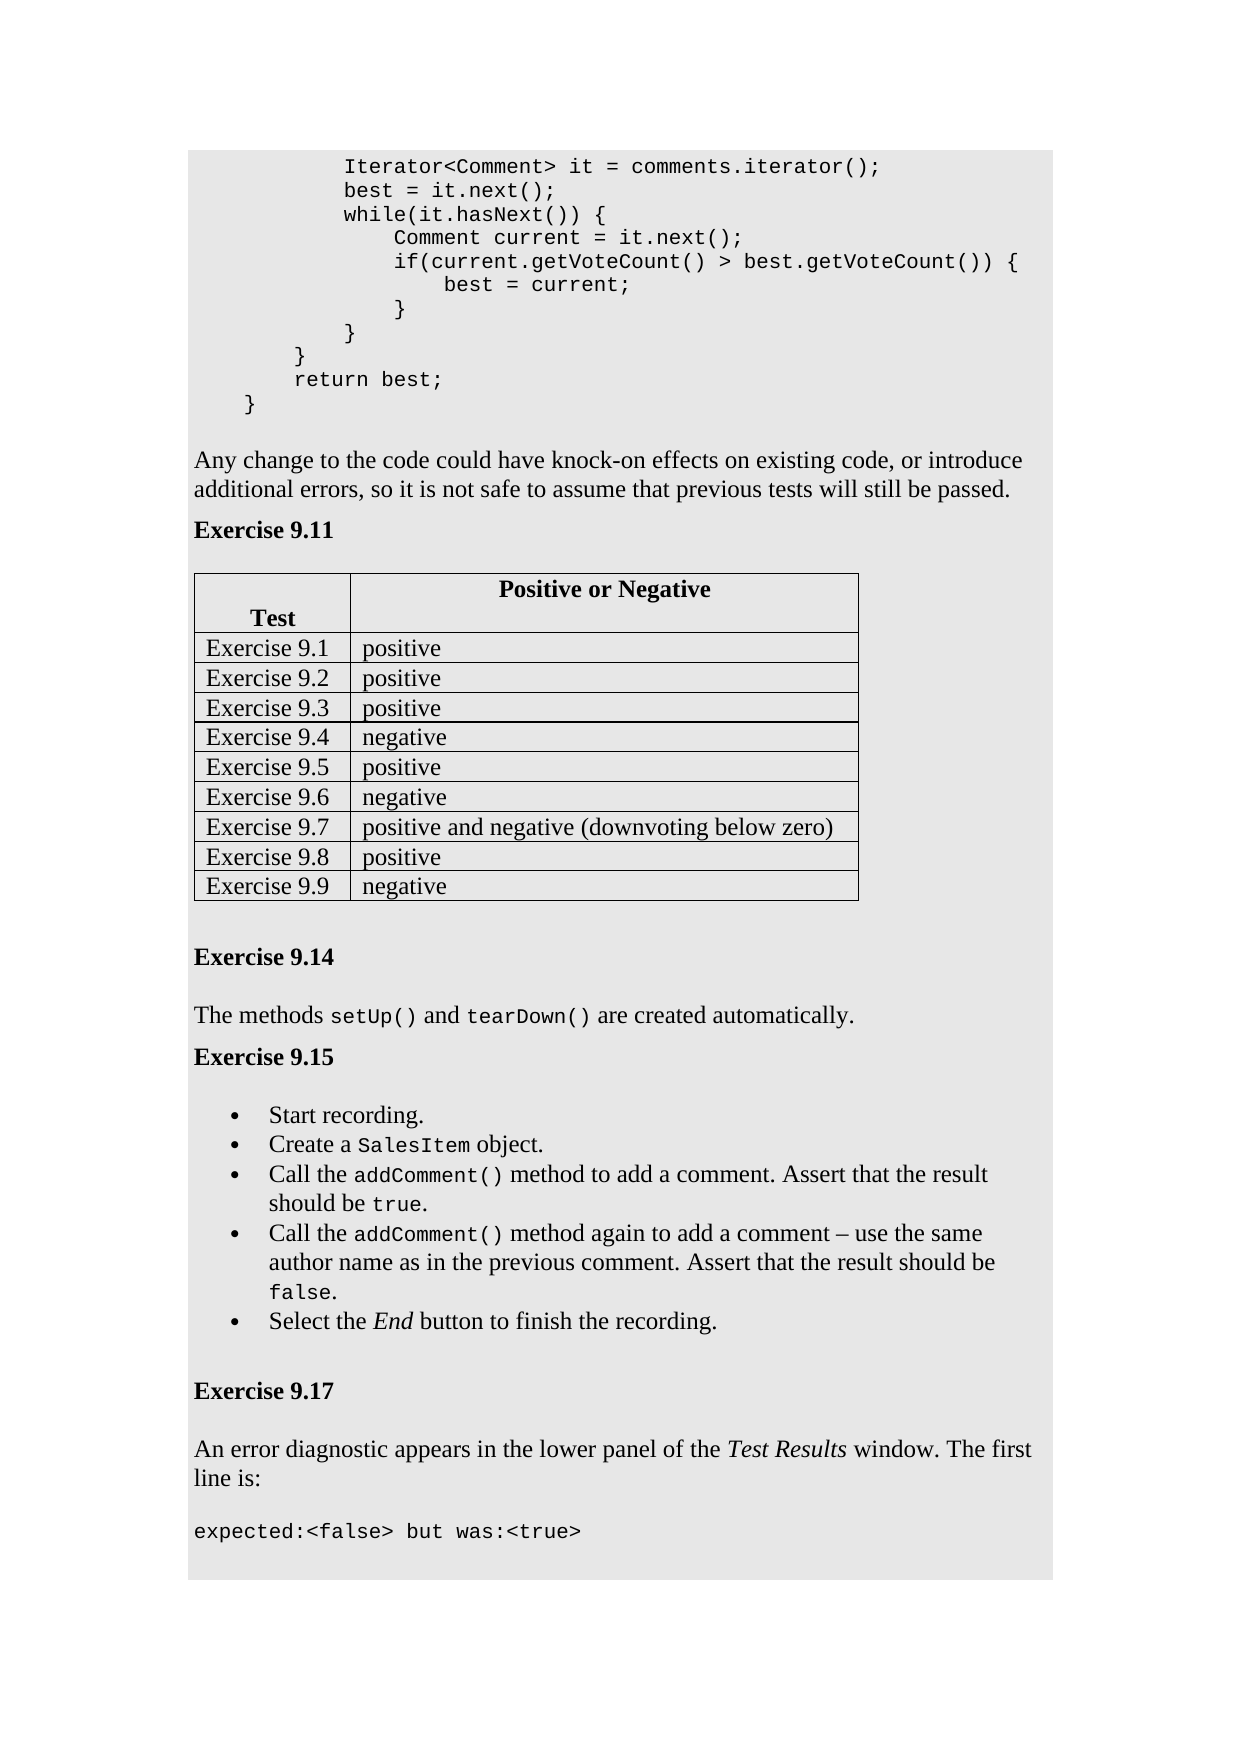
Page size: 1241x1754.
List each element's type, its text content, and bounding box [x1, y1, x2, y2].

table_cell Exercise 9.14 The methods setUp() and tearDown() are created automatically. [188, 936, 1053, 1036]
table_cell Exercise 9.15 Start recording. Create a SalesItem object. Call the addComment() method to add a comment. Assert that the result should be true. Call the addComment() method again to add a comment – use the same author name as in the previous comment. Assert that the result should be false. Select the End button to finish the recording. [188, 1036, 1053, 1370]
table_cell Exercise 9.11 [188, 509, 1053, 936]
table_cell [188, 150, 1053, 509]
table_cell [188, 1370, 1053, 1580]
